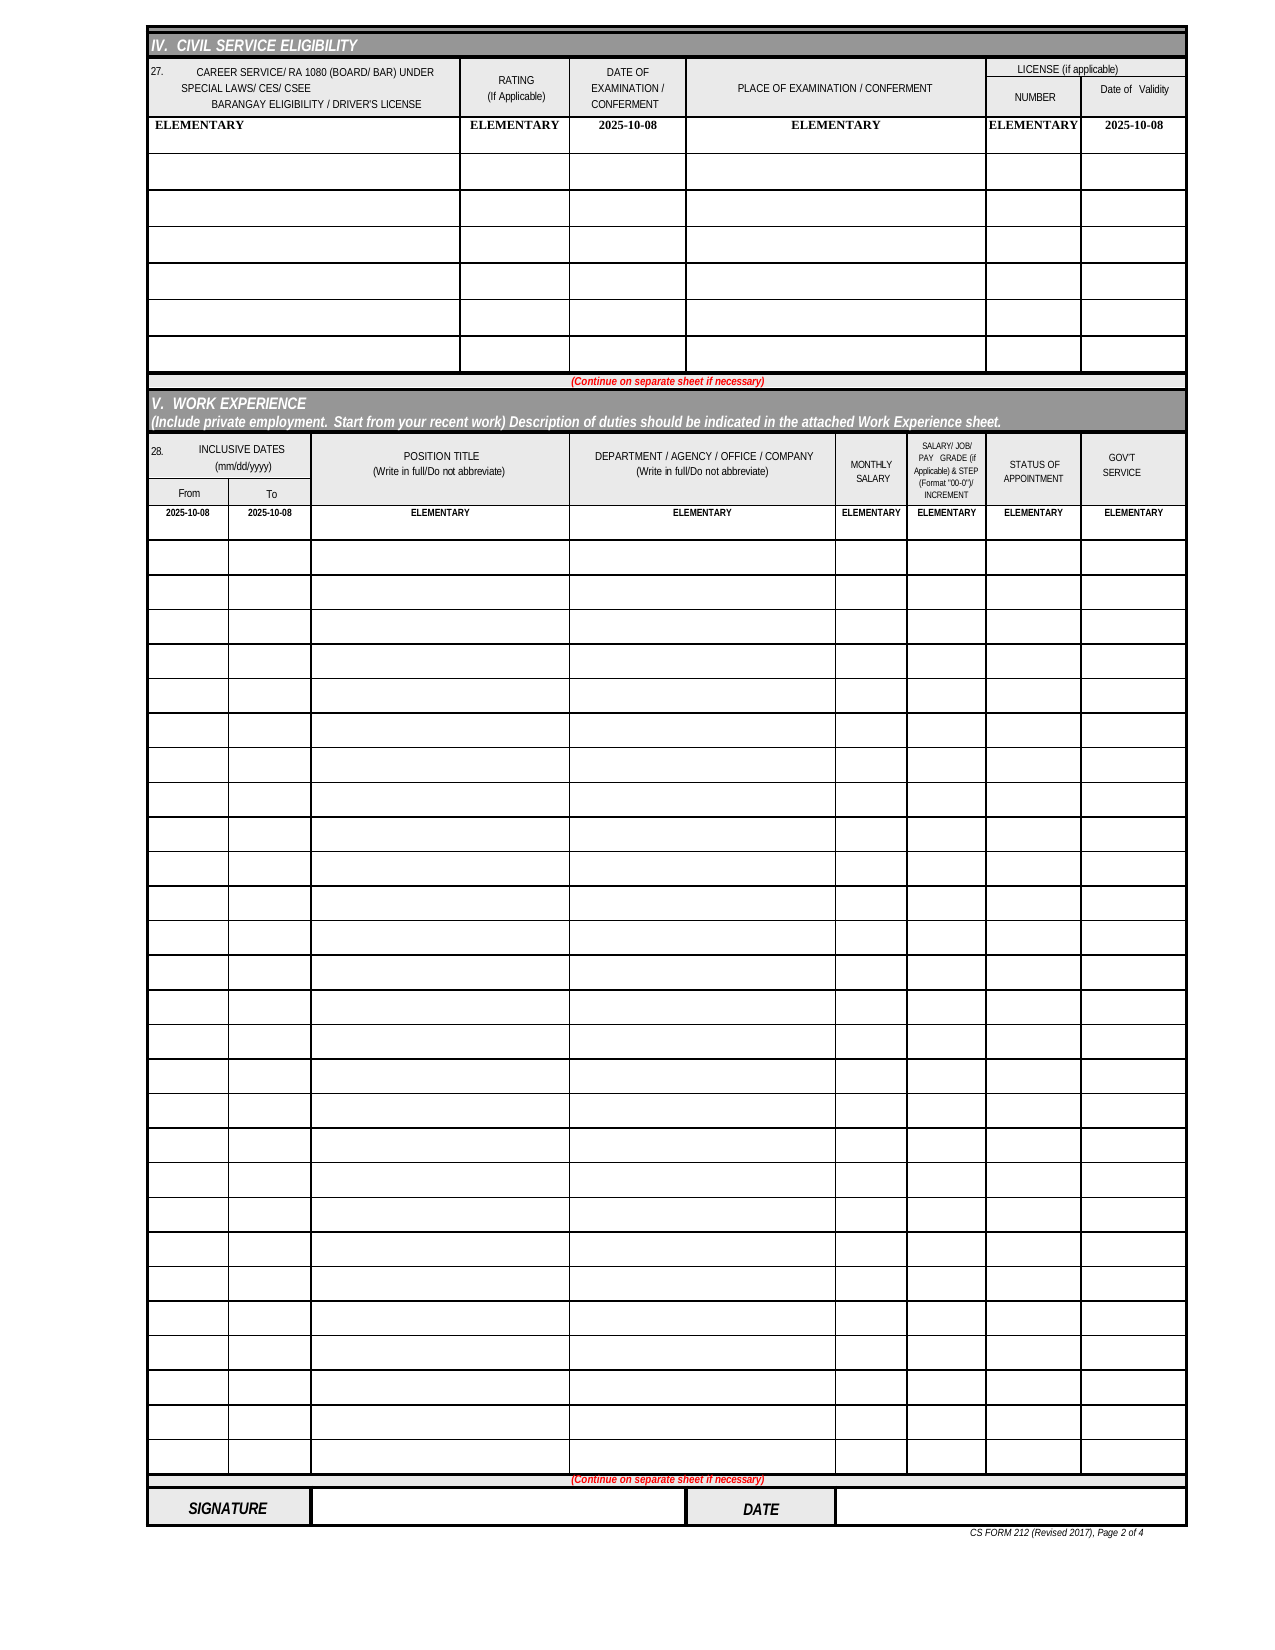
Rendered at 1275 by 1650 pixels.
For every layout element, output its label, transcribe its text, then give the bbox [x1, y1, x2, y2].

table_cell PLACE OF EXAMINATION / CONFERMENT [687, 59, 985, 116]
table_cell [987, 1094, 1080, 1127]
table_cell [836, 610, 906, 643]
table_cell [987, 1336, 1080, 1369]
table_cell [149, 610, 228, 643]
table_cell [229, 818, 310, 851]
table_cell [461, 300, 569, 335]
table_cell [149, 818, 228, 851]
table_cell [312, 748, 569, 781]
table_cell [1082, 818, 1185, 851]
table_cell Date of Validity [1082, 77, 1185, 116]
table_cell [149, 1060, 228, 1093]
table_cell [836, 852, 906, 885]
table_cell [1082, 300, 1185, 335]
table_cell [836, 887, 906, 920]
table_cell [1082, 1025, 1185, 1058]
table_cell [570, 1406, 835, 1438]
table_cell [908, 1198, 985, 1231]
table_cell [149, 1163, 228, 1196]
table_cell [570, 1302, 835, 1335]
table_cell [908, 991, 985, 1023]
table_cell [570, 645, 835, 678]
table_cell [229, 610, 310, 643]
table_cell [312, 783, 569, 816]
table_cell ELEMENTARY [312, 506, 569, 539]
table_cell [149, 541, 228, 574]
table_cell [1082, 227, 1185, 262]
table_cell [312, 1406, 569, 1438]
table_cell ELEMENTARY [687, 118, 985, 153]
table_cell [312, 1371, 569, 1404]
table_cell [229, 921, 310, 954]
table_cell [1082, 1336, 1185, 1369]
table_cell [908, 1163, 985, 1196]
table_cell ELEMENTARY [908, 506, 985, 539]
table_cell [908, 1025, 985, 1058]
table_cell [1082, 1267, 1185, 1300]
table_cell [836, 679, 906, 712]
table_cell DATE [688, 1489, 834, 1524]
table_cell [908, 1094, 985, 1127]
table_cell [149, 1233, 228, 1266]
table_cell [229, 1025, 310, 1058]
table_cell [1082, 1233, 1185, 1266]
table_cell SIGNATURE [149, 1489, 309, 1524]
table_cell [149, 887, 228, 920]
table_cell [570, 1163, 835, 1196]
table_cell [1082, 191, 1185, 226]
table_cell [1082, 956, 1185, 989]
table_cell [149, 679, 228, 712]
table_cell [908, 921, 985, 954]
table_cell DATE OF EXAMINATION / CONFERMENT [570, 59, 685, 116]
table_cell [312, 1302, 569, 1335]
table_cell [908, 1233, 985, 1266]
table_cell [229, 1371, 310, 1404]
table_cell [461, 154, 569, 189]
table_cell [908, 852, 985, 885]
table_cell [570, 714, 835, 747]
table_cell [149, 1129, 228, 1162]
table_cell [149, 1302, 228, 1335]
table_cell [312, 610, 569, 643]
table_cell [836, 921, 906, 954]
table_cell [312, 956, 569, 989]
table_cell [149, 1094, 228, 1127]
table_cell [1082, 1094, 1185, 1127]
table_cell [570, 956, 835, 989]
table_cell [312, 714, 569, 747]
table_cell [229, 1198, 310, 1231]
table_cell [908, 818, 985, 851]
table_cell [149, 714, 228, 747]
table_cell [570, 887, 835, 920]
table_cell [570, 1129, 835, 1162]
table_cell [836, 714, 906, 747]
table_cell [229, 1233, 310, 1266]
table_cell [312, 887, 569, 920]
table_cell [149, 154, 459, 189]
table_cell [229, 1060, 310, 1093]
table_cell [570, 1060, 835, 1093]
table_cell [312, 576, 569, 608]
table_cell [908, 748, 985, 781]
table_cell ELEMENTARY [836, 506, 906, 539]
table_cell [908, 1371, 985, 1404]
table_cell [570, 227, 685, 262]
table_cell [1082, 748, 1185, 781]
table_cell [570, 300, 685, 335]
table_cell [687, 264, 985, 298]
table_cell [687, 154, 985, 189]
table_cell [1082, 783, 1185, 816]
table_cell [1082, 991, 1185, 1023]
table_cell [987, 576, 1080, 608]
table_cell [836, 1233, 906, 1266]
table_cell [229, 679, 310, 712]
table_cell [313, 1489, 684, 1524]
table_cell From [149, 479, 228, 505]
table_cell [229, 714, 310, 747]
table_cell [570, 818, 835, 851]
table_cell GOV’T SERVICE [1082, 434, 1185, 505]
table_cell [987, 1440, 1080, 1473]
table_cell [570, 264, 685, 298]
table_cell [987, 852, 1080, 885]
table_cell [229, 748, 310, 781]
table_cell [149, 956, 228, 989]
table_cell [229, 1129, 310, 1162]
table_cell [987, 1406, 1080, 1438]
table_cell [908, 610, 985, 643]
table_cell [461, 227, 569, 262]
table_cell [836, 1129, 906, 1162]
table_cell [570, 852, 835, 885]
table_cell [836, 956, 906, 989]
table_cell [908, 887, 985, 920]
table_header IV. CIVIL SERVICE ELIGIBILITY [149, 34, 1185, 55]
table_cell [229, 1336, 310, 1369]
table_cell [149, 1025, 228, 1058]
table_cell [836, 576, 906, 608]
table_cell [836, 818, 906, 851]
table_cell [687, 191, 985, 226]
table_cell [836, 1267, 906, 1300]
table_cell [836, 1336, 906, 1369]
table_cell [908, 645, 985, 678]
table_cell [908, 956, 985, 989]
table_cell ELEMENTARY [987, 118, 1080, 153]
table_cell [987, 887, 1080, 920]
table_cell [312, 541, 569, 574]
table_cell [312, 679, 569, 712]
table_cell [570, 1440, 835, 1473]
table_cell [149, 783, 228, 816]
table_cell [987, 1163, 1080, 1196]
table_cell [908, 714, 985, 747]
table_cell [908, 1406, 985, 1438]
table_cell [149, 1198, 228, 1231]
table_cell [987, 300, 1080, 335]
table_cell [312, 852, 569, 885]
table_cell [987, 1302, 1080, 1335]
table_cell [987, 956, 1080, 989]
table_cell [461, 264, 569, 298]
table_cell [570, 191, 685, 226]
table_cell ELEMENTARY [570, 506, 835, 539]
table_cell [836, 991, 906, 1023]
table_cell [312, 1233, 569, 1266]
table_cell [1082, 852, 1185, 885]
table_cell [570, 576, 835, 608]
table_cell ELEMENTARY [461, 118, 569, 153]
table_cell [836, 541, 906, 574]
table_cell [570, 783, 835, 816]
table_cell [837, 1489, 1185, 1524]
table_cell [229, 991, 310, 1023]
table_cell [987, 921, 1080, 954]
table_cell [908, 1129, 985, 1162]
table_cell 2025-10-08 [229, 506, 310, 539]
table_cell MONTHLY SALARY [836, 434, 906, 505]
table_cell [908, 576, 985, 608]
table_cell [987, 714, 1080, 747]
table_cell [149, 748, 228, 781]
table_cell [1082, 1163, 1185, 1196]
table_cell [836, 1371, 906, 1404]
table_cell [1082, 679, 1185, 712]
table_cell [570, 1025, 835, 1058]
table_cell [1082, 1406, 1185, 1438]
table_cell [312, 1129, 569, 1162]
table_cell [987, 1198, 1080, 1231]
table_cell [570, 1233, 835, 1266]
table_cell [987, 645, 1080, 678]
table_cell SALARY/ JOB/ PAY GRADE (if Applicable) & STEP (Format "00-0")/ INCREMENT [908, 434, 985, 505]
table_cell [312, 921, 569, 954]
table_cell [987, 748, 1080, 781]
table_cell [570, 679, 835, 712]
table_cell [908, 1336, 985, 1369]
table_cell [836, 748, 906, 781]
table_cell [1082, 1060, 1185, 1093]
table_cell [836, 1025, 906, 1058]
table_cell [987, 264, 1080, 298]
table_cell [987, 679, 1080, 712]
table_cell [987, 610, 1080, 643]
table_cell [1082, 1129, 1185, 1162]
table_cell [229, 852, 310, 885]
table_cell [687, 337, 985, 371]
table_cell [987, 1060, 1080, 1093]
table_cell [229, 1163, 310, 1196]
table_cell [570, 1094, 835, 1127]
table_cell [149, 852, 228, 885]
table_cell [312, 991, 569, 1023]
table_cell [570, 1198, 835, 1231]
table_cell [1082, 1440, 1185, 1473]
table_cell [149, 227, 459, 262]
table_cell ELEMENTARY [149, 118, 459, 153]
table_cell [312, 1440, 569, 1473]
table_cell [908, 1302, 985, 1335]
table_cell [1082, 645, 1185, 678]
table_cell ELEMENTARY [987, 506, 1080, 539]
table_cell [908, 541, 985, 574]
table_cell [908, 783, 985, 816]
table_cell [229, 645, 310, 678]
table_cell [149, 645, 228, 678]
table_cell [149, 300, 459, 335]
table_cell [570, 991, 835, 1023]
table_cell 2025-10-08 [149, 506, 228, 539]
table_cell [570, 1336, 835, 1369]
table_cell 2025-10-08 [1082, 118, 1185, 153]
table_cell [836, 783, 906, 816]
table_cell [908, 1440, 985, 1473]
table_cell [312, 645, 569, 678]
table_cell [687, 300, 985, 335]
table_cell [987, 337, 1080, 371]
table_cell [836, 1198, 906, 1231]
table_cell [312, 1267, 569, 1300]
table_cell [229, 783, 310, 816]
table_cell [987, 1233, 1080, 1266]
table_cell [570, 337, 685, 371]
table_cell [461, 337, 569, 371]
table_cell [149, 1406, 228, 1438]
table_cell [1082, 921, 1185, 954]
table_cell [1082, 541, 1185, 574]
table_cell ELEMENTARY [1082, 506, 1185, 539]
table_cell [229, 1406, 310, 1438]
table_cell [149, 191, 459, 226]
table_cell 27. CAREER SERVICE/ RA 1080 (BOARD/ BAR) UNDER SPECIAL LAWS/ CES/ CSEE BARANGAY ELIGIBILITY / DRIVER'S LICENSE [149, 59, 459, 116]
table_cell STATUS OF APPOINTMENT [987, 434, 1080, 505]
table_cell [908, 1267, 985, 1300]
table_cell [149, 337, 459, 371]
table_cell [312, 818, 569, 851]
table_cell [229, 956, 310, 989]
table_cell [836, 645, 906, 678]
table_cell [229, 1440, 310, 1473]
table_cell To [229, 479, 310, 505]
table_cell [908, 1060, 985, 1093]
table_cell [149, 1336, 228, 1369]
table_cell [836, 1163, 906, 1196]
table_cell [229, 1267, 310, 1300]
table_cell LICENSE (if applicable) [987, 59, 1185, 76]
table_cell [987, 991, 1080, 1023]
table_cell [908, 679, 985, 712]
table_cell [836, 1094, 906, 1127]
table_cell [149, 264, 459, 298]
table_cell [1082, 1302, 1185, 1335]
table_cell [987, 154, 1080, 189]
table_cell [987, 1129, 1080, 1162]
table_cell RATING (If Applicable) [461, 59, 569, 116]
table_cell [229, 1302, 310, 1335]
table_cell [461, 191, 569, 226]
table_cell [229, 541, 310, 574]
table_cell [149, 1267, 228, 1300]
table_cell [836, 1060, 906, 1093]
table_cell [1082, 610, 1185, 643]
table_cell [149, 1371, 228, 1404]
table_cell [1082, 154, 1185, 189]
table_cell [1082, 1198, 1185, 1231]
table_cell [229, 887, 310, 920]
table_cell [229, 1094, 310, 1127]
table_cell [987, 1025, 1080, 1058]
table_cell [149, 1440, 228, 1473]
table_cell [987, 1267, 1080, 1300]
table_cell [987, 783, 1080, 816]
table_cell [687, 227, 985, 262]
table_cell [987, 541, 1080, 574]
table_cell [149, 921, 228, 954]
table_cell [149, 576, 228, 608]
table_cell [987, 818, 1080, 851]
table_cell [312, 1336, 569, 1369]
table_cell [1082, 1371, 1185, 1404]
table_cell [836, 1302, 906, 1335]
table_cell [1082, 576, 1185, 608]
table_cell [149, 991, 228, 1023]
table_cell [570, 748, 835, 781]
table_cell [312, 1060, 569, 1093]
table_cell [312, 1198, 569, 1231]
table_cell V. WORK EXPERIENCE (Include private employment. Start from your recent work) Description of duties should be indicated in the attached Work Experience sheet. [149, 391, 1185, 430]
table_cell 28. INCLUSIVE DATES (mm/dd/yyyy) [149, 434, 310, 477]
table_cell [987, 227, 1080, 262]
table_cell [570, 541, 835, 574]
table_cell [1082, 264, 1185, 298]
table_cell [570, 1371, 835, 1404]
table_cell [570, 1267, 835, 1300]
table_cell 2025-10-08 [570, 118, 685, 153]
table_cell NUMBER [987, 77, 1080, 116]
table_cell [312, 1163, 569, 1196]
table_cell [229, 576, 310, 608]
table_cell [987, 191, 1080, 226]
table_cell [836, 1440, 906, 1473]
table_cell [987, 1371, 1080, 1404]
table_cell [570, 921, 835, 954]
table_cell [312, 1025, 569, 1058]
table_cell [570, 154, 685, 189]
table_cell [570, 610, 835, 643]
table_cell [312, 1094, 569, 1127]
table_cell [1082, 714, 1185, 747]
table_cell POSITION TITLE (Write in full/Do not abbreviate) [312, 434, 569, 505]
table_cell DEPARTMENT / AGENCY / OFFICE / COMPANY (Write in full/Do not abbreviate) [570, 434, 835, 505]
table_cell [1082, 887, 1185, 920]
table_cell [836, 1406, 906, 1438]
table_cell [1082, 337, 1185, 371]
